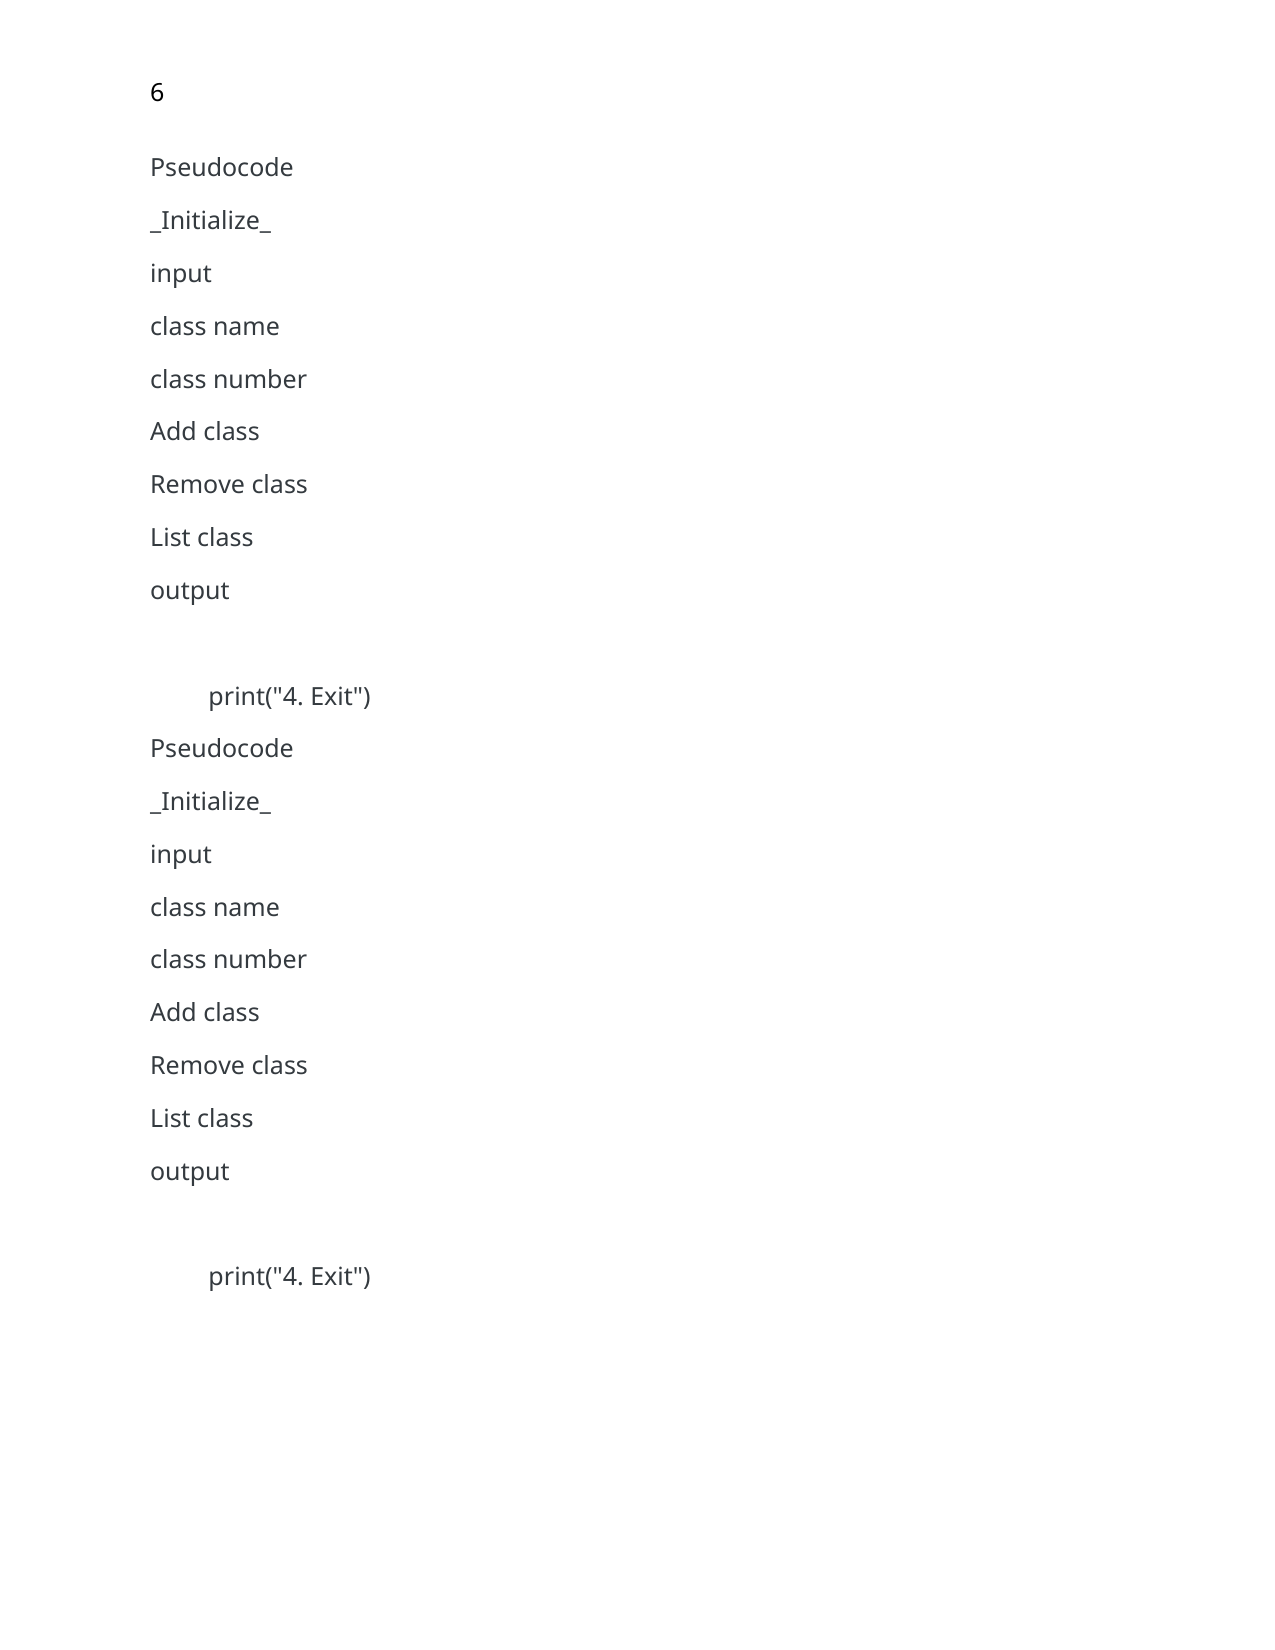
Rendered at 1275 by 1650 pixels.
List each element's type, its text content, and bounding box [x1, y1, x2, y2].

text class number [150, 361, 1125, 395]
text _Initialize_ [150, 203, 1125, 237]
text Remove class [150, 467, 1125, 501]
text List class [150, 520, 1125, 554]
text Add class [150, 995, 1125, 1029]
text class number [150, 942, 1125, 976]
text print("4. Exit") [150, 1259, 1125, 1293]
text input [150, 256, 1125, 290]
text Add class [150, 414, 1125, 448]
text print("4. Exit") [150, 678, 1125, 712]
text class name [150, 889, 1125, 923]
text Remove class [150, 1048, 1125, 1082]
text input [150, 837, 1125, 871]
text Pseudocode [150, 150, 1125, 184]
text output [150, 1153, 1125, 1187]
text output [150, 572, 1125, 607]
text _Initialize_ [150, 784, 1125, 818]
text List class [150, 1101, 1125, 1135]
text class name [150, 308, 1125, 342]
text Pseudocode [150, 731, 1125, 765]
